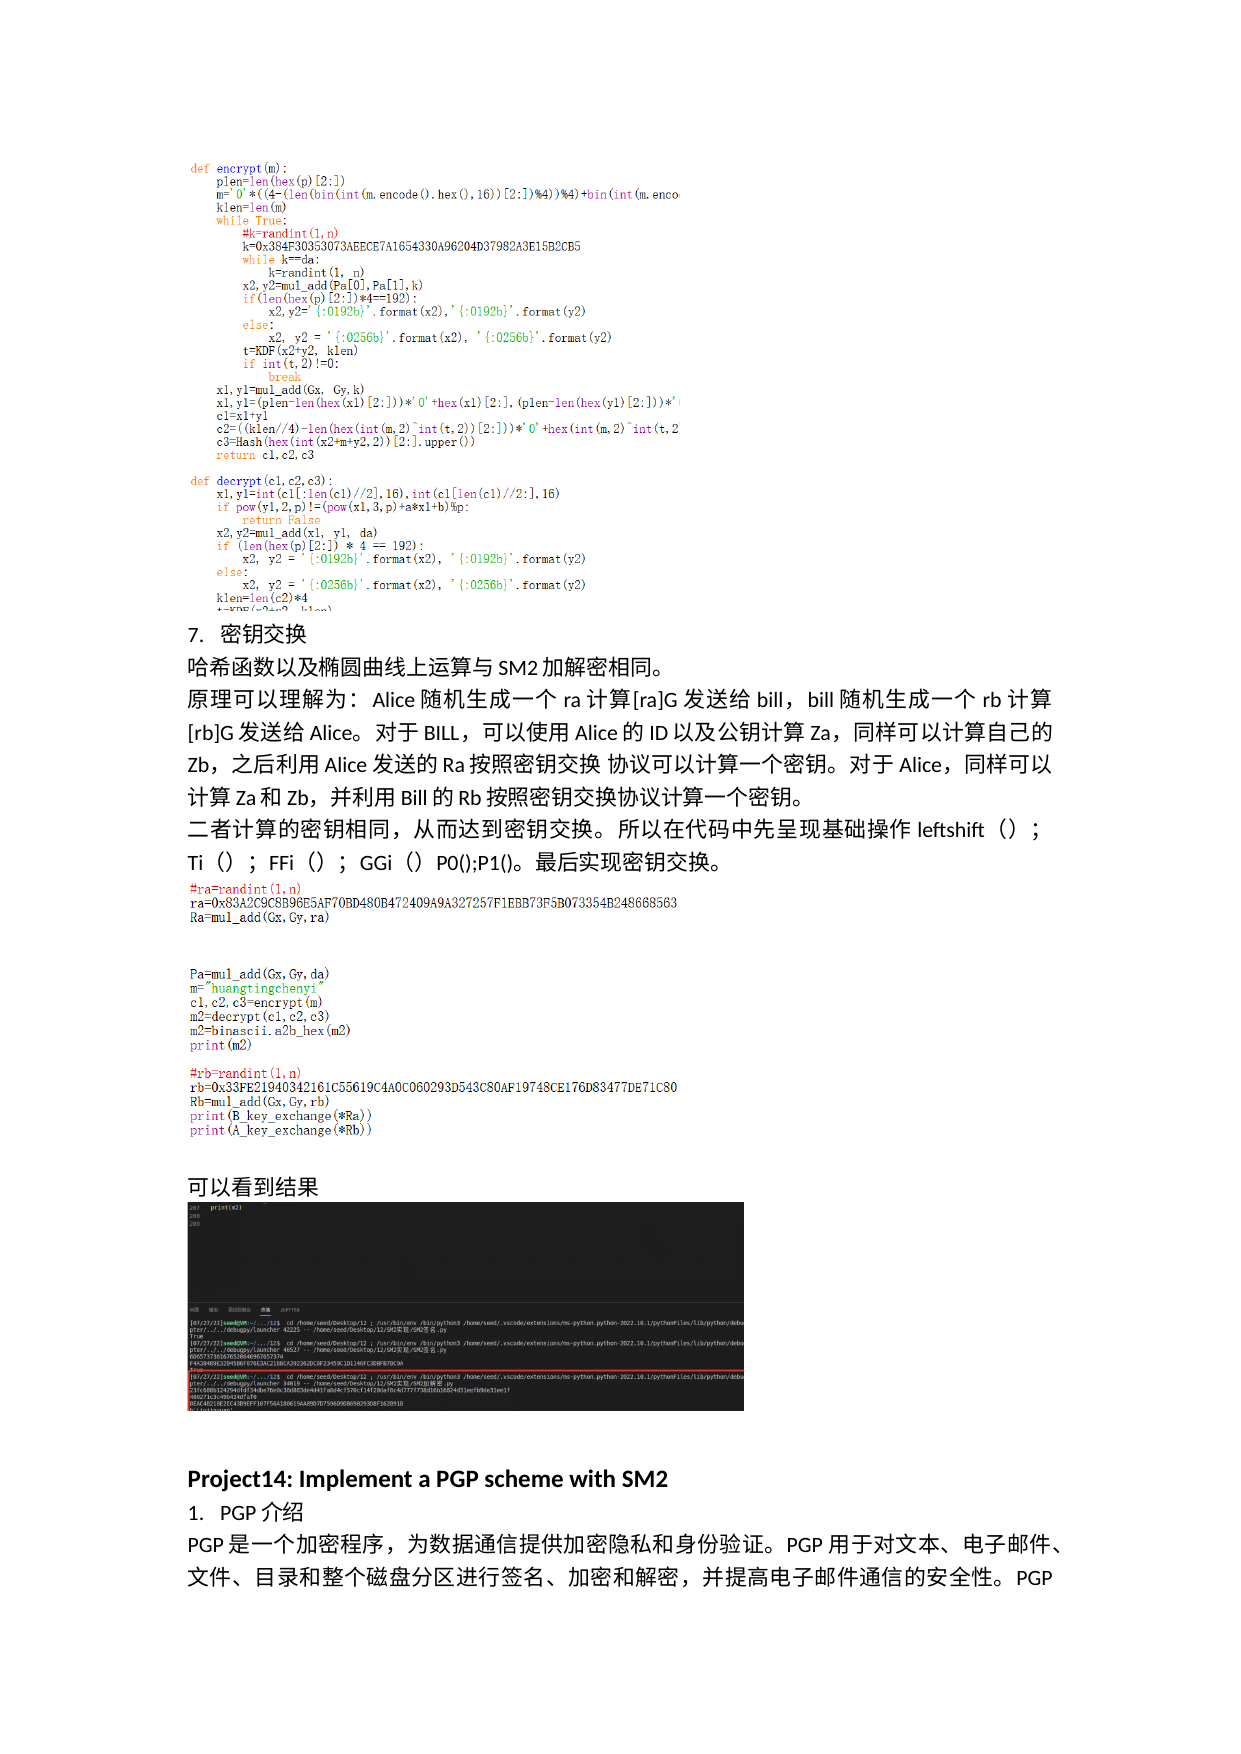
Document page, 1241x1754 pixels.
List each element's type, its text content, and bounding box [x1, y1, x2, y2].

picture [187, 1202, 744, 1411]
list 原理可以理解为：Alice随机生成一个ra计算[ra]G发送给bill，bill随机生成一个rb计算[rb]G发送给Alice。对于BILL，可以使用Alice的ID以及公钥计算Za，同样可以计算自己的Zb，之后利用Alice发送的Ra按照密钥交换 协议可以计算一个密钥。对于Alice，同样可以计算Za和Zb，并利用Bill的Rb按照密钥交换协议计算一个密钥。 [187, 682, 1053, 812]
list PGP介绍 [187, 1494, 1053, 1527]
picture [187, 877, 713, 1149]
list 可以看到结果 [187, 1169, 1053, 1202]
text Project14: Implement a PGP scheme with SM2 [187, 1462, 1053, 1494]
list 哈希函数以及椭圆曲线上运算与SM2加解密相同。 [187, 649, 1053, 682]
list 二者计算的密钥相同，从而达到密钥交换。所以在代码中先呈现基础操作leftshift（）；Ti（）；FFi（）；GGi（）P0();P1()。最后实现密钥交换。 [187, 812, 1053, 877]
picture [187, 162, 680, 611]
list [187, 1527, 1053, 1592]
list 密钥交换 [187, 617, 1053, 649]
